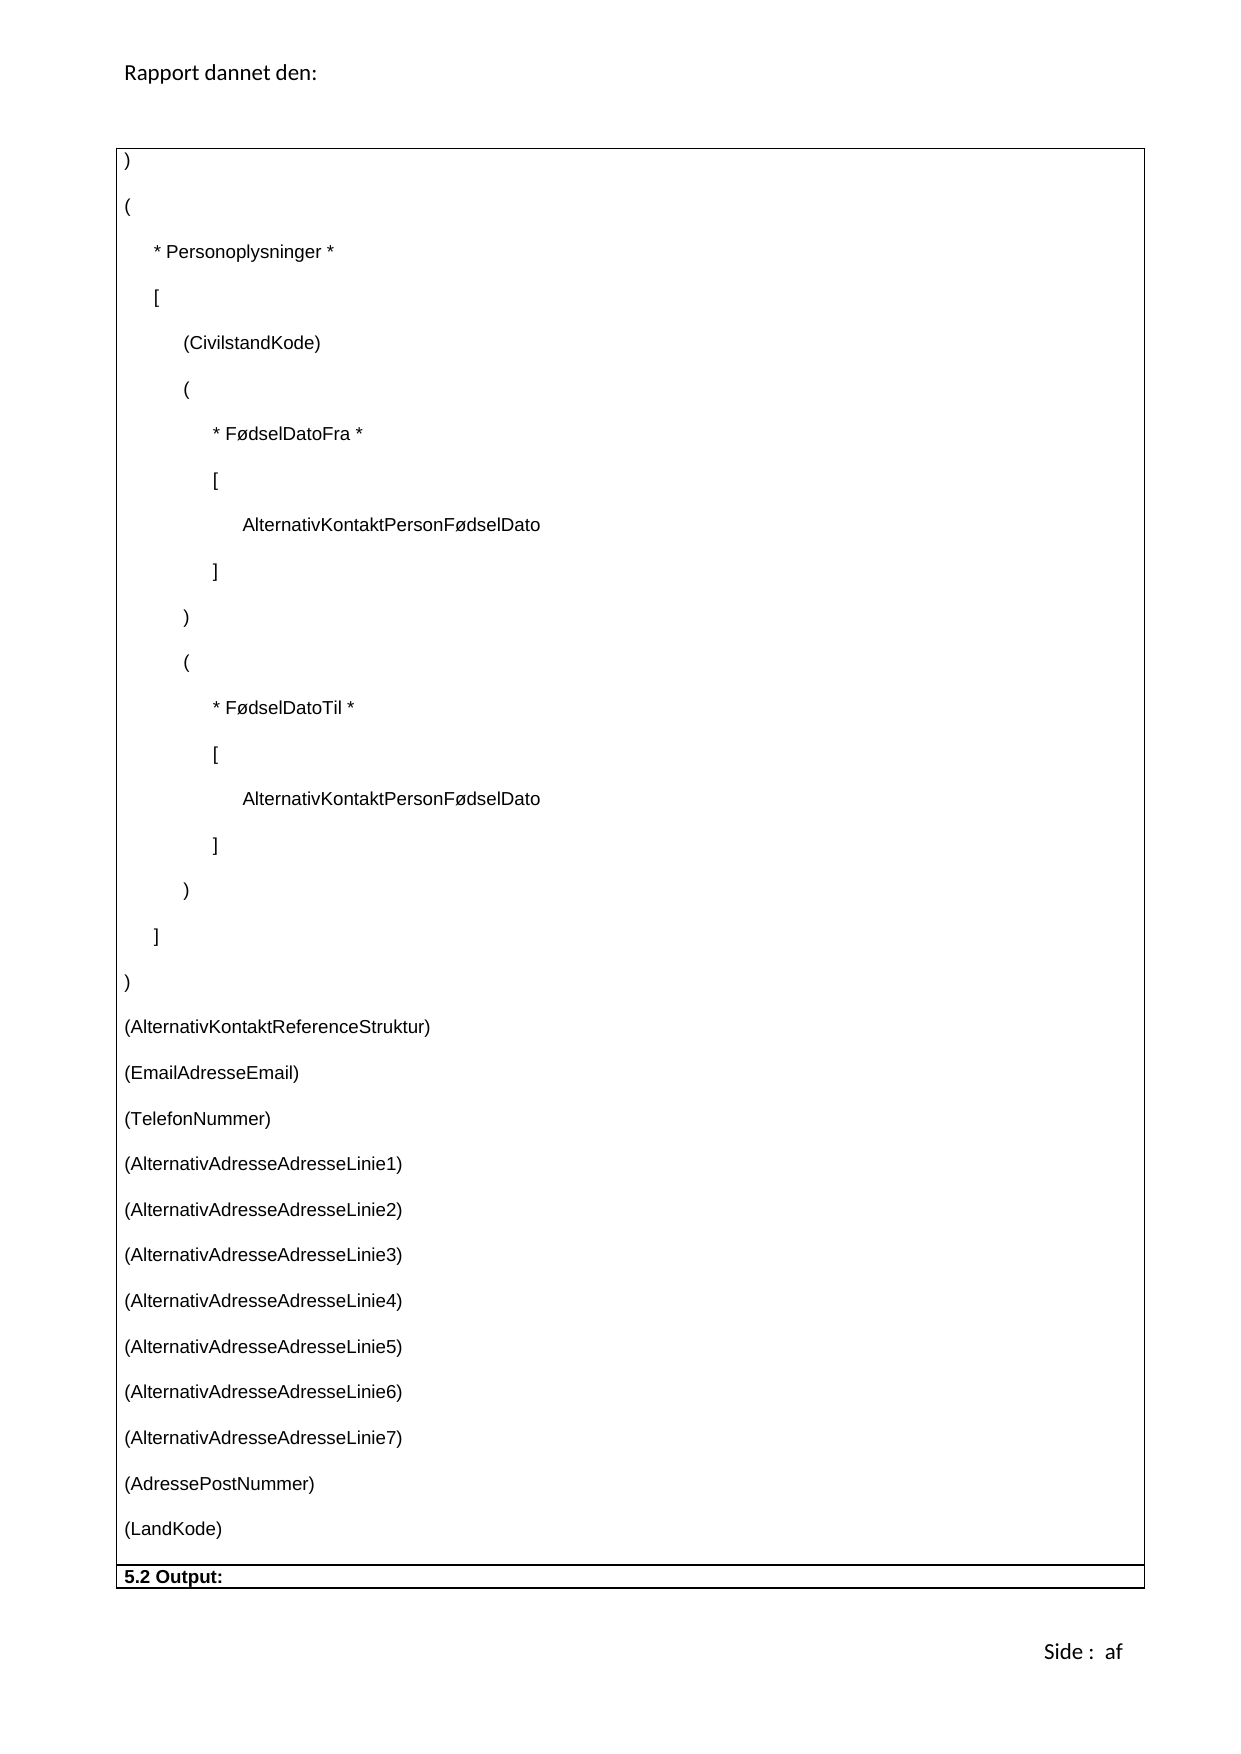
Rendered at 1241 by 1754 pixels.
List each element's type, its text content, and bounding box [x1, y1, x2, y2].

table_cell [117, 149, 1144, 1564]
table_cell 5.2 Output: [117, 1566, 1144, 1587]
